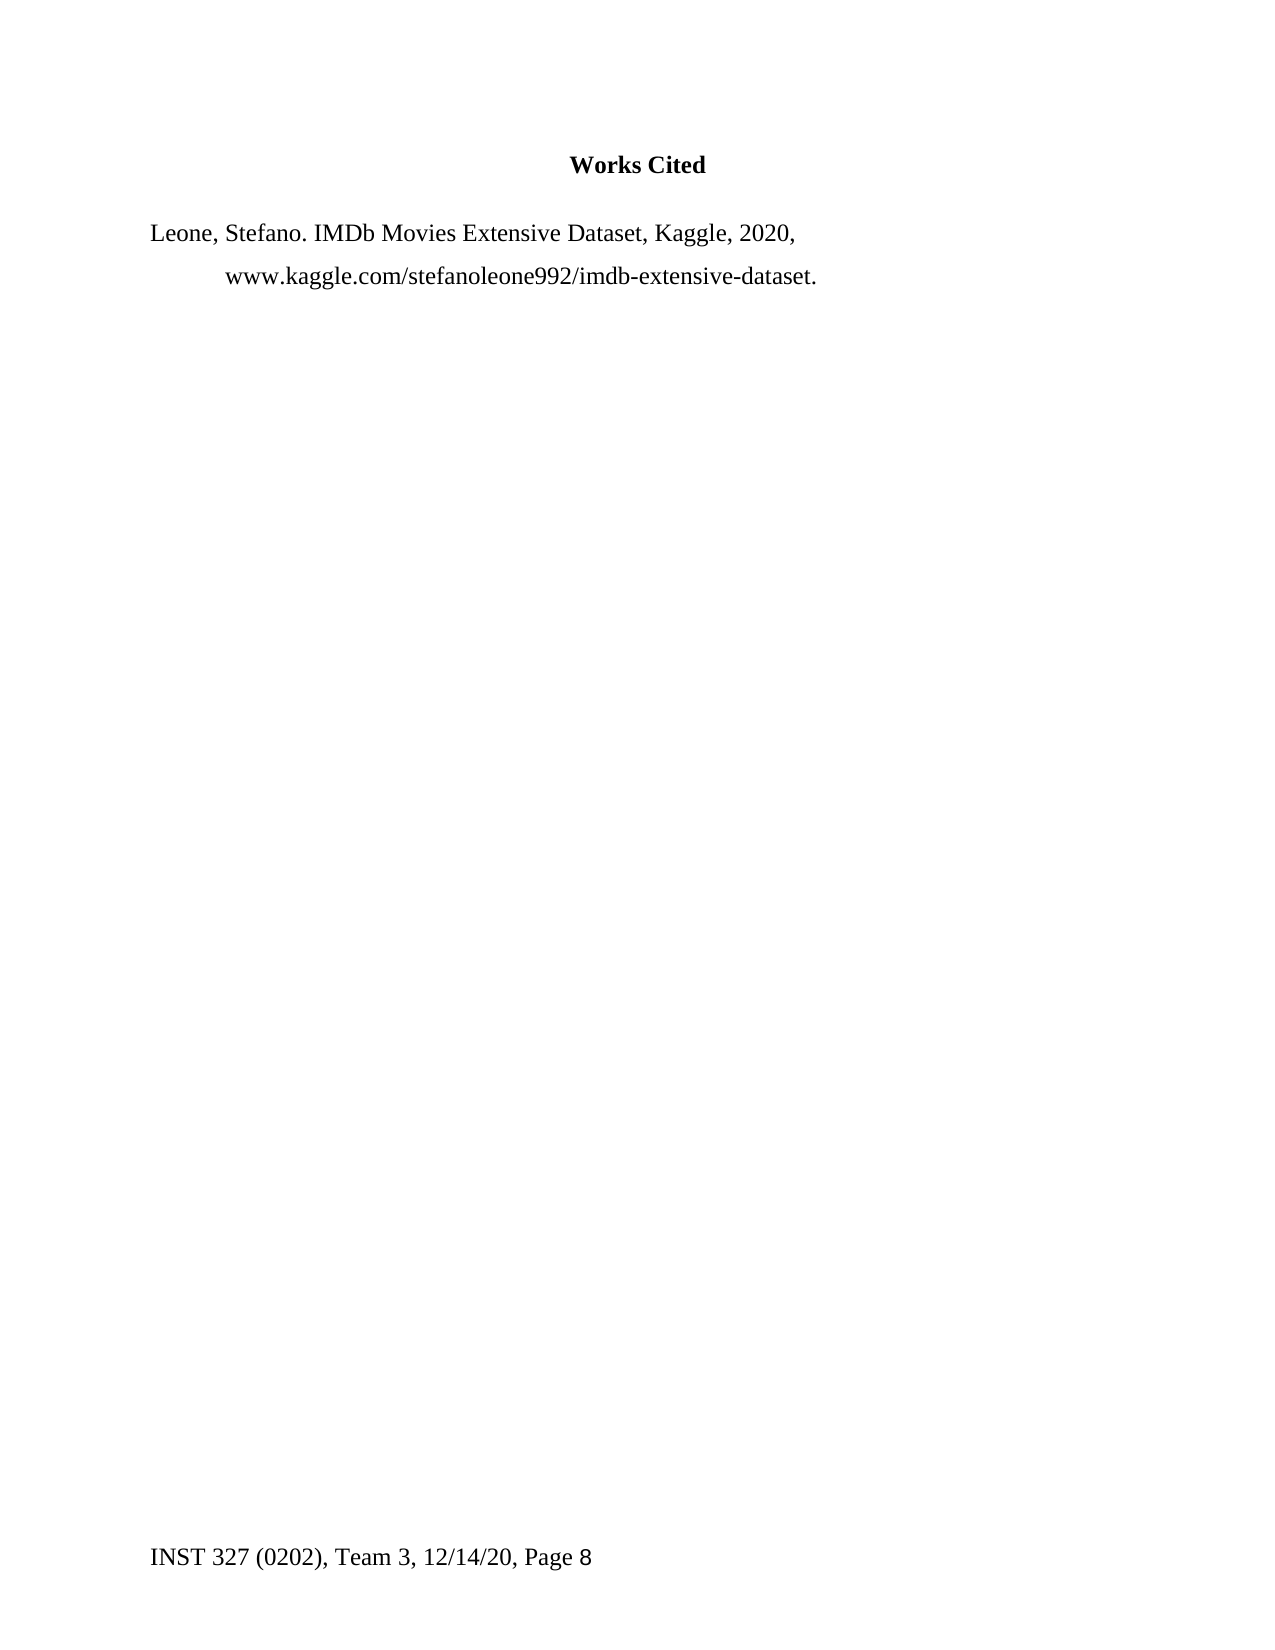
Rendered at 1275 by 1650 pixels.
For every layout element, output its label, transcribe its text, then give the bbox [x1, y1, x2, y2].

text www.kaggle.com/stefanoleone992/imdb-extensive-dataset. [225, 261, 1125, 290]
text Leone, Stefano. IMDb Movies Extensive Dataset, Kaggle, 2020, [150, 218, 1125, 247]
text Works Cited [150, 150, 1125, 179]
